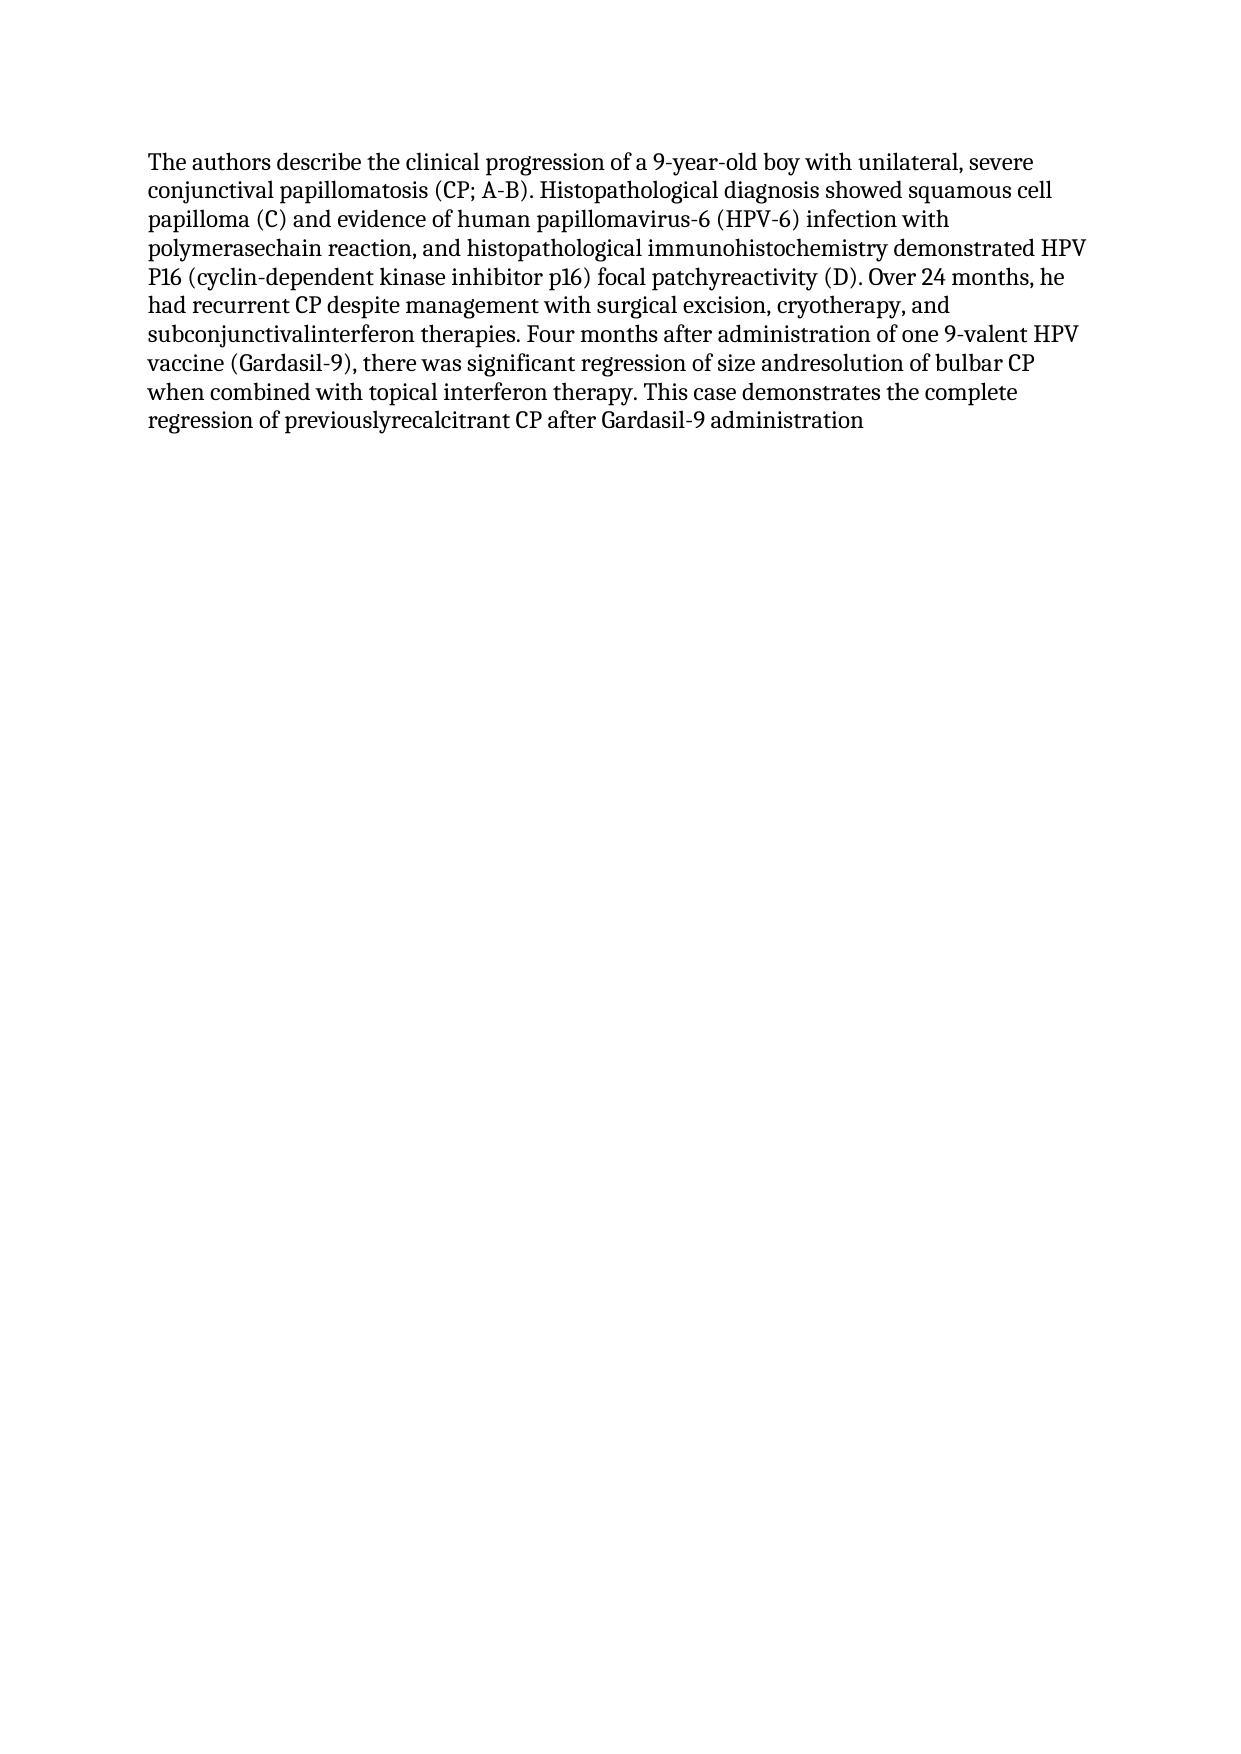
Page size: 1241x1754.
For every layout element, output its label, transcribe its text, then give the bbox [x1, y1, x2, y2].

text The authors describe the clinical progression of a 9-year-old boy with unilateral, severe conjunctival papillomatosis (CP; A-B). Histopathological diagnosis showed squamous cell papilloma (C) and evidence of human papillomavirus-6 (HPV-6) infection with polymerasechain reaction, and histopathological immunohistochemistry demonstrated HPV P16 (cyclin-dependent kinase inhibitor p16) focal patchyreactivity (D). Over 24 months, he had recurrent CP despite management with surgical excision, cryotherapy, and subconjunctivalinterferon therapies. Four months after administration of one 9-valent HPV vaccine (Gardasil-9), there was significant regression of size andresolution of bulbar CP when combined with topical interferon therapy. This case demonstrates the complete regression of previouslyrecalcitrant CP after Gardasil-9 administration [148, 148, 1093, 435]
